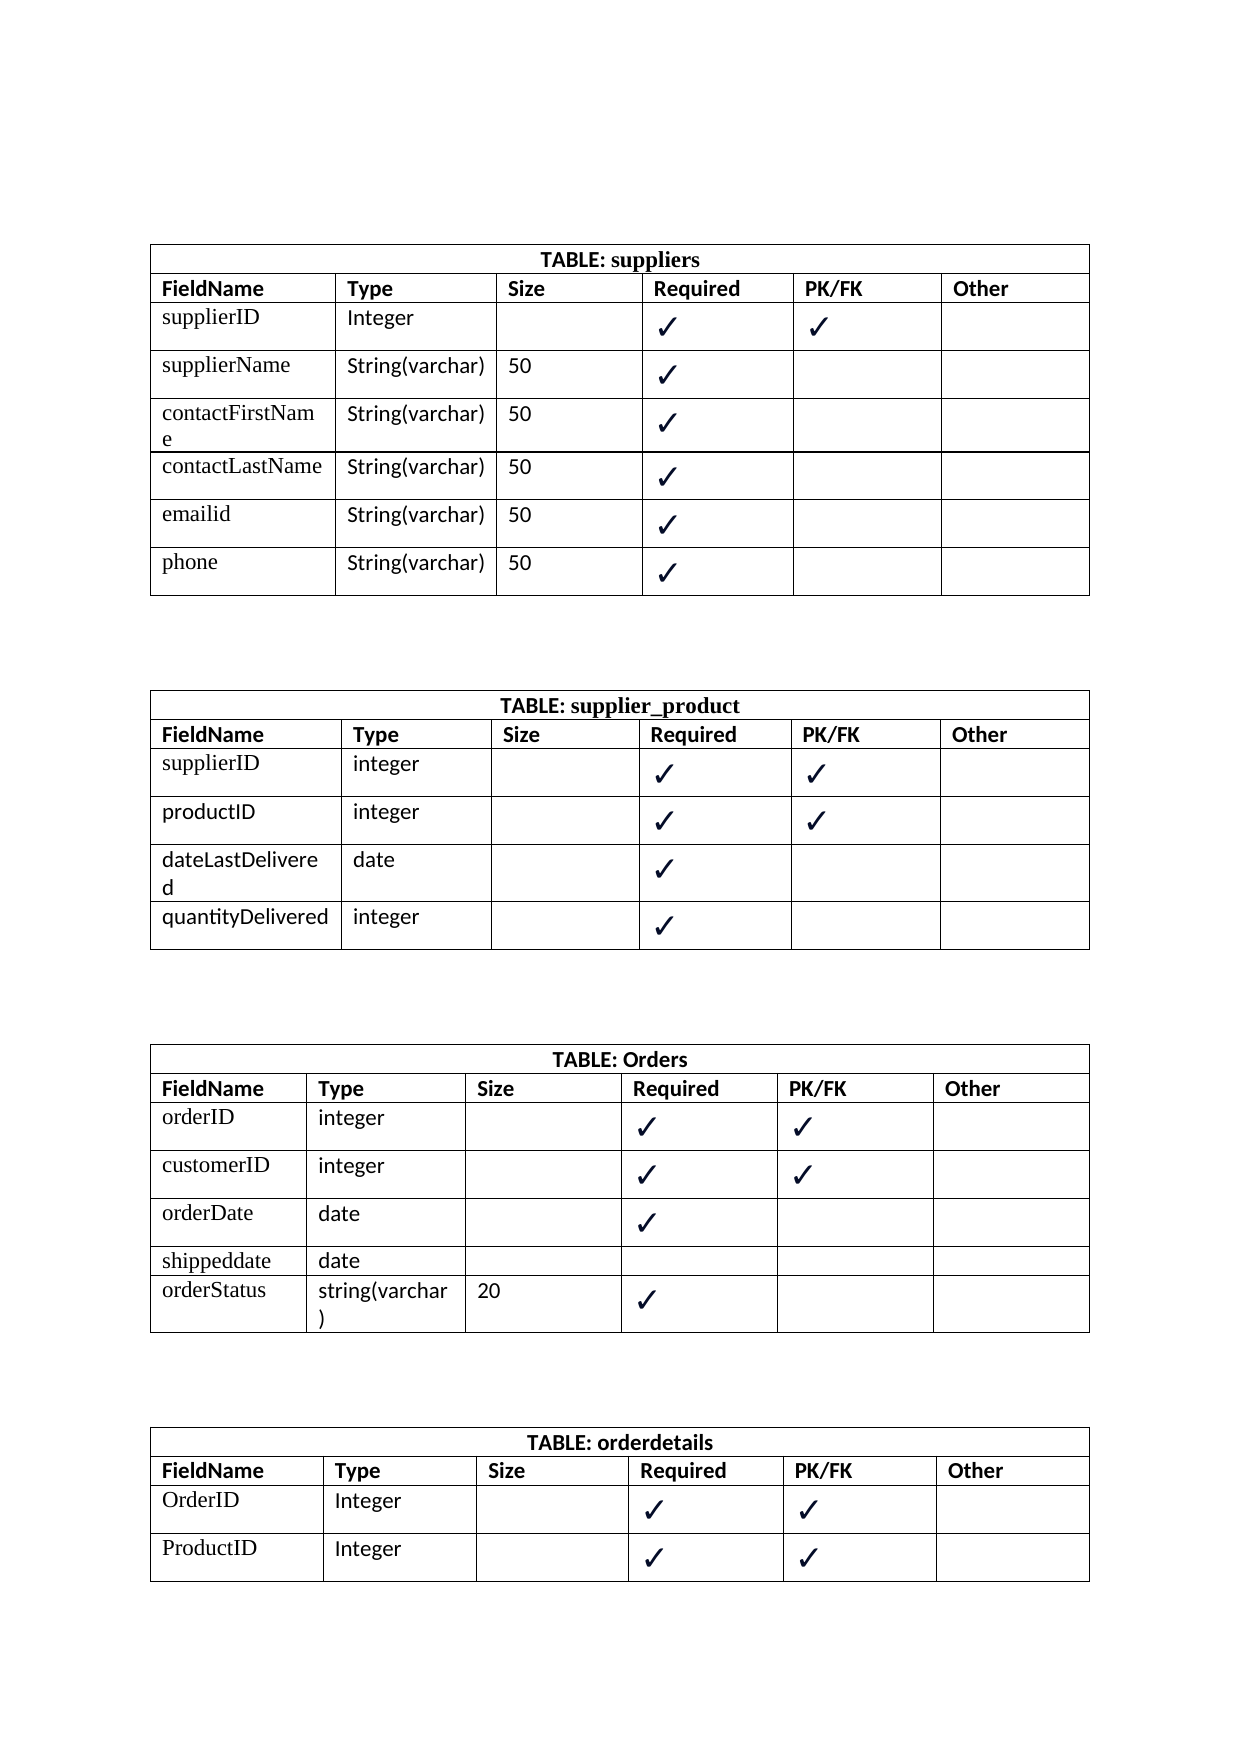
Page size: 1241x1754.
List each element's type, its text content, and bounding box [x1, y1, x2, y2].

table_cell [934, 1199, 1089, 1246]
table_cell [934, 1276, 1089, 1332]
table_cell [941, 902, 1089, 949]
table_cell [942, 351, 1089, 398]
table_cell shippeddate [151, 1247, 306, 1275]
table_cell String(varchar) [336, 453, 496, 499]
table_cell ProductID [151, 1534, 323, 1581]
table_cell [778, 1247, 933, 1275]
table_cell [941, 749, 1089, 796]
table_cell Other [942, 274, 1089, 302]
table_cell ✓ [643, 453, 793, 499]
table_cell 50 [497, 500, 642, 547]
table_cell [942, 500, 1089, 547]
table_cell ✓ [622, 1103, 777, 1150]
table_cell FieldName [151, 720, 341, 748]
table_cell integer [342, 902, 491, 949]
table_cell supplierID [151, 749, 341, 796]
table_cell Required [629, 1457, 783, 1485]
table_cell PK/FK [784, 1457, 936, 1485]
table_cell PK/FK [778, 1074, 933, 1102]
table_cell Other [937, 1457, 1089, 1485]
table_cell Other [941, 720, 1089, 748]
table_cell [934, 1151, 1089, 1198]
table_cell [492, 797, 639, 844]
table_cell [937, 1534, 1089, 1581]
table_header TABLE: supplier_product [151, 691, 1089, 719]
table_cell String(varchar) [336, 548, 496, 595]
table_cell [466, 1247, 621, 1275]
table_cell [937, 1486, 1089, 1533]
table_cell ✓ [643, 548, 793, 595]
table_cell [792, 902, 940, 949]
table_cell [477, 1486, 628, 1533]
table_cell ✓ [640, 845, 791, 901]
table_cell customerID [151, 1151, 306, 1198]
table_cell ✓ [643, 500, 793, 547]
table_cell integer [342, 749, 491, 796]
table_cell [477, 1534, 628, 1581]
table_cell Required [622, 1074, 777, 1102]
table_cell ✓ [622, 1199, 777, 1246]
table_cell contactFirstName [151, 399, 335, 451]
table_cell [934, 1103, 1089, 1150]
table_cell dateLastDelivered [151, 845, 341, 901]
table_cell ✓ [622, 1276, 777, 1332]
table_header TABLE: suppliers [151, 245, 1089, 273]
table_cell Type [324, 1457, 476, 1485]
table_cell ✓ [629, 1486, 783, 1533]
table_cell [492, 845, 639, 901]
table_cell [492, 902, 639, 949]
table_cell FieldName [151, 1074, 306, 1102]
table_cell [794, 500, 941, 547]
table_cell 50 [497, 453, 642, 499]
table_cell ✓ [778, 1103, 933, 1150]
table_cell Integer [324, 1534, 476, 1581]
table_cell [794, 548, 941, 595]
table_cell [941, 845, 1089, 901]
table_cell Required [640, 720, 791, 748]
table_header TABLE: orderdetails [151, 1428, 1089, 1456]
table_cell [941, 797, 1089, 844]
table_cell Type [307, 1074, 465, 1102]
table_cell integer [342, 797, 491, 844]
table_cell integer [307, 1103, 465, 1150]
table_cell [466, 1199, 621, 1246]
table_cell date [307, 1247, 465, 1275]
table_header TABLE: Orders [151, 1045, 1089, 1073]
table_cell ✓ [640, 902, 791, 949]
table_cell [942, 303, 1089, 350]
table_cell ✓ [643, 351, 793, 398]
table_cell Integer [324, 1486, 476, 1533]
table_cell ✓ [784, 1534, 936, 1581]
table_cell ✓ [794, 303, 941, 350]
table_cell Required [643, 274, 793, 302]
table_cell Size [497, 274, 642, 302]
table_cell date [307, 1199, 465, 1246]
table_cell Size [492, 720, 639, 748]
table_cell Type [342, 720, 491, 748]
table_cell String(varchar) [336, 500, 496, 547]
table_cell ✓ [778, 1151, 933, 1198]
table_cell ✓ [792, 797, 940, 844]
table_cell Integer [336, 303, 496, 350]
table_cell PK/FK [792, 720, 940, 748]
table_cell [778, 1276, 933, 1332]
table_cell PK/FK [794, 274, 941, 302]
table_cell Other [934, 1074, 1089, 1102]
table_cell string(varchar) [307, 1276, 465, 1332]
table_cell [622, 1247, 777, 1275]
table_cell Type [336, 274, 496, 302]
table_cell OrderID [151, 1486, 323, 1533]
table_cell contactLastName [151, 453, 335, 499]
table_cell ✓ [622, 1151, 777, 1198]
table_cell date [342, 845, 491, 901]
table_cell ✓ [640, 797, 791, 844]
table_cell 50 [497, 548, 642, 595]
table_cell ✓ [784, 1486, 936, 1533]
table_cell orderID [151, 1103, 306, 1150]
table_cell phone [151, 548, 335, 595]
table_cell [792, 845, 940, 901]
table_cell emailid [151, 500, 335, 547]
table_cell String(varchar) [336, 351, 496, 398]
table_cell FieldName [151, 274, 335, 302]
table_cell orderDate [151, 1199, 306, 1246]
table_cell [942, 548, 1089, 595]
table_cell [934, 1247, 1089, 1275]
table_cell ✓ [629, 1534, 783, 1581]
table_cell Size [477, 1457, 628, 1485]
table_cell quantityDelivered [151, 902, 341, 949]
table_cell [794, 453, 941, 499]
table_cell supplierID [151, 303, 335, 350]
table_cell FieldName [151, 1457, 323, 1485]
table_cell [794, 351, 941, 398]
table_cell [492, 749, 639, 796]
table_cell integer [307, 1151, 465, 1198]
table_cell 50 [497, 351, 642, 398]
table_cell [466, 1151, 621, 1198]
table_cell productID [151, 797, 341, 844]
table_cell [497, 303, 642, 350]
table_cell [794, 399, 941, 451]
table_cell ✓ [643, 399, 793, 451]
table_cell supplierName [151, 351, 335, 398]
table_cell Size [466, 1074, 621, 1102]
table_cell String(varchar) [336, 399, 496, 451]
table_cell ✓ [643, 303, 793, 350]
table_cell orderStatus [151, 1276, 306, 1332]
table_cell ✓ [792, 749, 940, 796]
table_cell 50 [497, 399, 642, 451]
table_cell 20 [466, 1276, 621, 1332]
table_cell [942, 399, 1089, 451]
table_cell ✓ [640, 749, 791, 796]
table_cell [778, 1199, 933, 1246]
table_cell [466, 1103, 621, 1150]
table_cell [942, 453, 1089, 499]
